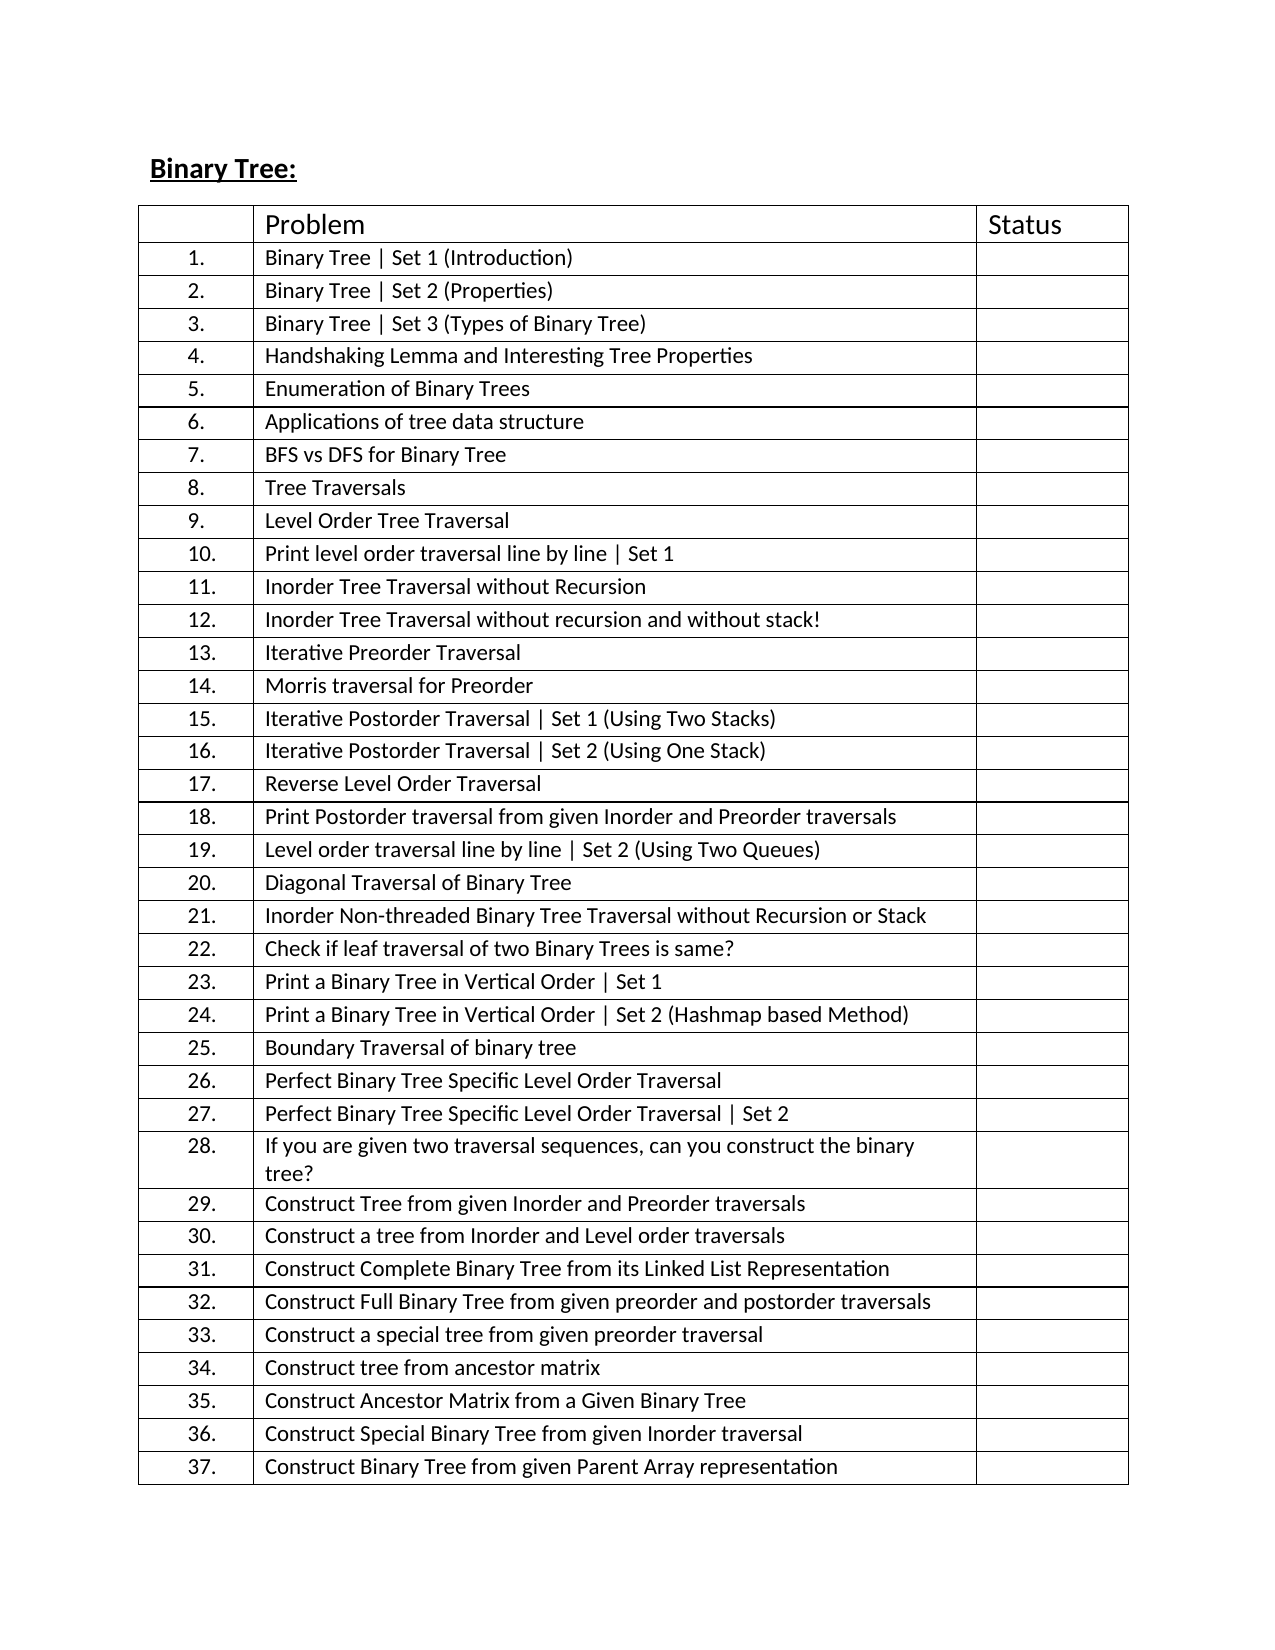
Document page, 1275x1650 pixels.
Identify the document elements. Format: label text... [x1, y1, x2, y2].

table_cell [977, 868, 1128, 900]
table_cell [139, 1353, 253, 1385]
table_cell [977, 1419, 1128, 1451]
table_cell [139, 1189, 253, 1221]
table_cell [977, 1132, 1128, 1188]
table_cell [139, 539, 253, 571]
table_cell Iterative Postorder Traversal | Set 1 (Using Two Stacks) [254, 704, 976, 736]
table_cell [139, 276, 253, 308]
table_cell Reverse Level Order Traversal [254, 770, 976, 801]
table_cell Inorder Tree Traversal without Recursion [254, 572, 976, 604]
table_cell [139, 770, 253, 801]
table_cell [139, 638, 253, 670]
table_cell Print a Binary Tree in Vertical Order | Set 2 (Hashmap based Method) [254, 1000, 976, 1032]
table_cell [139, 572, 253, 604]
table_cell If you are given two traversal sequences, can you construct the binary tree? [254, 1132, 976, 1188]
table_cell Binary Tree | Set 2 (Properties) [254, 276, 976, 308]
table_cell [139, 934, 253, 966]
table_cell Binary Tree | Set 1 (Introduction) [254, 243, 976, 275]
table_cell [977, 638, 1128, 670]
table_cell [977, 572, 1128, 604]
table_cell Print level order traversal line by line | Set 1 [254, 539, 976, 571]
table_cell [139, 440, 253, 472]
table_header Problem [254, 206, 976, 242]
table_cell [977, 1288, 1128, 1319]
table_cell [977, 605, 1128, 637]
table_cell [977, 704, 1128, 736]
table_cell [977, 473, 1128, 505]
table_cell [977, 770, 1128, 801]
table_cell [139, 1066, 253, 1098]
table_cell [977, 1066, 1128, 1098]
table_cell [977, 737, 1128, 768]
table_cell [139, 243, 253, 275]
table_cell Iterative Postorder Traversal | Set 2 (Using One Stack) [254, 737, 976, 768]
table_cell [977, 1255, 1128, 1286]
table_cell [139, 967, 253, 999]
table_cell [977, 967, 1128, 999]
table_cell [977, 276, 1128, 308]
table_cell Level Order Tree Traversal [254, 506, 976, 538]
table_cell [139, 1255, 253, 1286]
table_cell [977, 309, 1128, 341]
table_cell [977, 1099, 1128, 1131]
table_cell [977, 1222, 1128, 1253]
table_cell Construct Complete Binary Tree from its Linked List Representation [254, 1255, 976, 1286]
table_cell [977, 1033, 1128, 1065]
table_cell [139, 671, 253, 703]
table_cell Construct Full Binary Tree from given preorder and postorder traversals [254, 1288, 976, 1319]
table_cell BFS vs DFS for Binary Tree [254, 440, 976, 472]
table_cell Print Postorder traversal from given Inorder and Preorder traversals [254, 803, 976, 834]
table_cell [139, 803, 253, 834]
table_cell Enumeration of Binary Trees [254, 375, 976, 406]
table_cell Diagonal Traversal of Binary Tree [254, 868, 976, 900]
table_cell [977, 506, 1128, 538]
table_cell Iterative Preorder Traversal [254, 638, 976, 670]
table_cell [139, 506, 253, 538]
table_cell [139, 473, 253, 505]
table_cell [977, 243, 1128, 275]
table_cell [139, 868, 253, 900]
text Binary Tree: [150, 150, 1125, 186]
table_cell Tree Traversals [254, 473, 976, 505]
table_cell [977, 1320, 1128, 1352]
table_cell [139, 605, 253, 637]
table_cell [977, 1386, 1128, 1418]
table_cell [139, 1452, 253, 1484]
table_header Status [977, 206, 1128, 242]
table_cell [977, 835, 1128, 867]
table_cell [977, 440, 1128, 472]
table_cell [977, 1189, 1128, 1221]
table_cell [139, 901, 253, 933]
table_cell Construct a special tree from given preorder traversal [254, 1320, 976, 1352]
table_cell [977, 934, 1128, 966]
table_cell [139, 704, 253, 736]
table_cell [139, 737, 253, 768]
table_cell [139, 1132, 253, 1188]
table_cell Perfect Binary Tree Specific Level Order Traversal | Set 2 [254, 1099, 976, 1131]
table_cell [977, 539, 1128, 571]
table_cell [139, 1288, 253, 1319]
table_cell [977, 1000, 1128, 1032]
table_cell [139, 1033, 253, 1065]
table_cell Construct Tree from given Inorder and Preorder traversals [254, 1189, 976, 1221]
table_cell Construct tree from ancestor matrix [254, 1353, 976, 1385]
table_cell Level order traversal line by line | Set 2 (Using Two Queues) [254, 835, 976, 867]
table_cell [977, 342, 1128, 373]
table_cell [139, 1386, 253, 1418]
table_cell [977, 901, 1128, 933]
table_cell Perfect Binary Tree Specific Level Order Traversal [254, 1066, 976, 1098]
table_cell [977, 375, 1128, 406]
table_cell [977, 671, 1128, 703]
table_cell Inorder Non-threaded Binary Tree Traversal without Recursion or Stack [254, 901, 976, 933]
table_cell [139, 309, 253, 341]
table_cell [139, 342, 253, 373]
table_cell Print a Binary Tree in Vertical Order | Set 1 [254, 967, 976, 999]
table_cell [977, 803, 1128, 834]
table_cell Morris traversal for Preorder [254, 671, 976, 703]
table_cell [139, 1320, 253, 1352]
table_header [139, 206, 253, 242]
table_cell [139, 1099, 253, 1131]
table_cell [139, 375, 253, 406]
table_cell [139, 1419, 253, 1451]
table_cell Construct a tree from Inorder and Level order traversals [254, 1222, 976, 1253]
table_cell [139, 1000, 253, 1032]
table_cell Construct Special Binary Tree from given Inorder traversal [254, 1419, 976, 1451]
table_cell [139, 835, 253, 867]
table_cell [139, 1222, 253, 1253]
table_cell [977, 408, 1128, 439]
table_cell [977, 1353, 1128, 1385]
table_cell Handshaking Lemma and Interesting Tree Properties [254, 342, 976, 373]
table_cell Boundary Traversal of binary tree [254, 1033, 976, 1065]
table_cell Construct Binary Tree from given Parent Array representation [254, 1452, 976, 1484]
table_cell Inorder Tree Traversal without recursion and without stack! [254, 605, 976, 637]
table_cell Applications of tree data structure [254, 408, 976, 439]
table_cell Construct Ancestor Matrix from a Given Binary Tree [254, 1386, 976, 1418]
table_cell Binary Tree | Set 3 (Types of Binary Tree) [254, 309, 976, 341]
table_cell [139, 408, 253, 439]
table_cell Check if leaf traversal of two Binary Trees is same? [254, 934, 976, 966]
table_cell [977, 1452, 1128, 1484]
